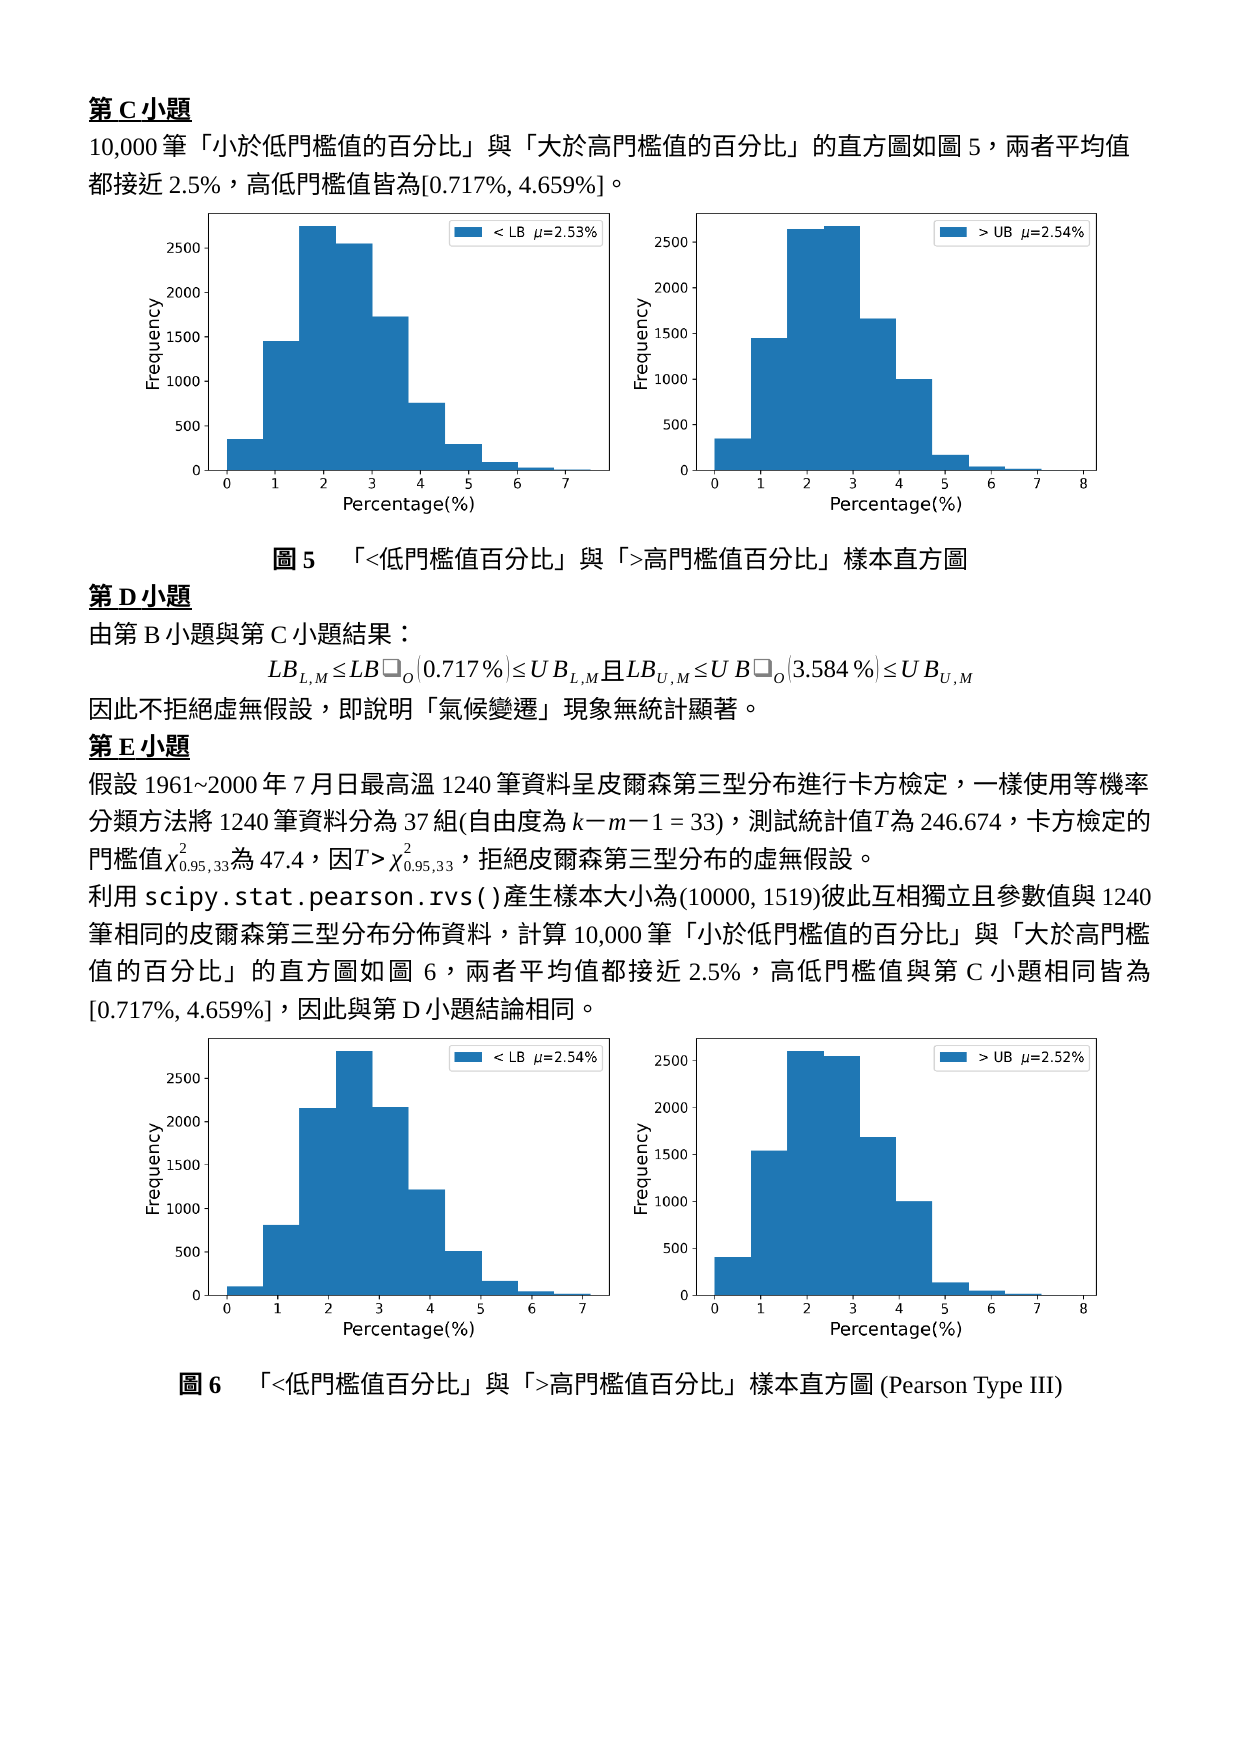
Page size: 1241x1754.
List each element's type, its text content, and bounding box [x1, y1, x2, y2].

text 圖 6 「<低門檻值百分比」與「>高門檻值百分比」樣本直方圖 (Pearson Type III) [89, 1364, 1152, 1401]
text 10,000筆「小於低門檻值的百分比」與「大於高門檻值的百分比」的直方圖如圖 5，兩者平均值都接近2.5%，高低門檻值皆為[0.717%, 4.659%]。 [89, 126, 1152, 201]
text 第D小題 [89, 576, 1152, 614]
picture [132, 1026, 1108, 1351]
picture [132, 201, 1108, 526]
text 假設1961~2000年7月日最高溫1240筆資料呈皮爾森第三型分布進行卡方檢定，一樣使用等機率分類方法將1240筆資料分為37組(自由度為k－m－1 = 33)，測試統計值為246.674，卡方檢定的門檻值為47.4，因，拒絕皮爾森第三型分布的虛無假設。 [89, 764, 1152, 876]
text 第E小題 [89, 726, 1152, 764]
text 第C小題 [89, 89, 1152, 126]
text 且 [89, 651, 1152, 689]
text 因此不拒絕虛無假設，即說明「氣候變遷」現象無統計顯著。 [89, 689, 1152, 726]
text 利用scipy.stat.pearson.rvs()產生樣本大小為(10000, 1519)彼此互相獨立且參數值與1240筆相同的皮爾森第三型分布分佈資料，計算10,000筆「小於低門檻值的百分比」與「大於高門檻值的百分比」的直方圖如圖 6，兩者平均值都接近2.5%，高低門檻值與第C小題相同皆為[0.717%, 4.659%]，因此與第D小題結論相同。 [89, 876, 1152, 1026]
text 圖 5 「<低門檻值百分比」與「>高門檻值百分比」樣本直方圖 [89, 539, 1152, 576]
text 由第B小題與第C小題結果： [89, 614, 1152, 651]
